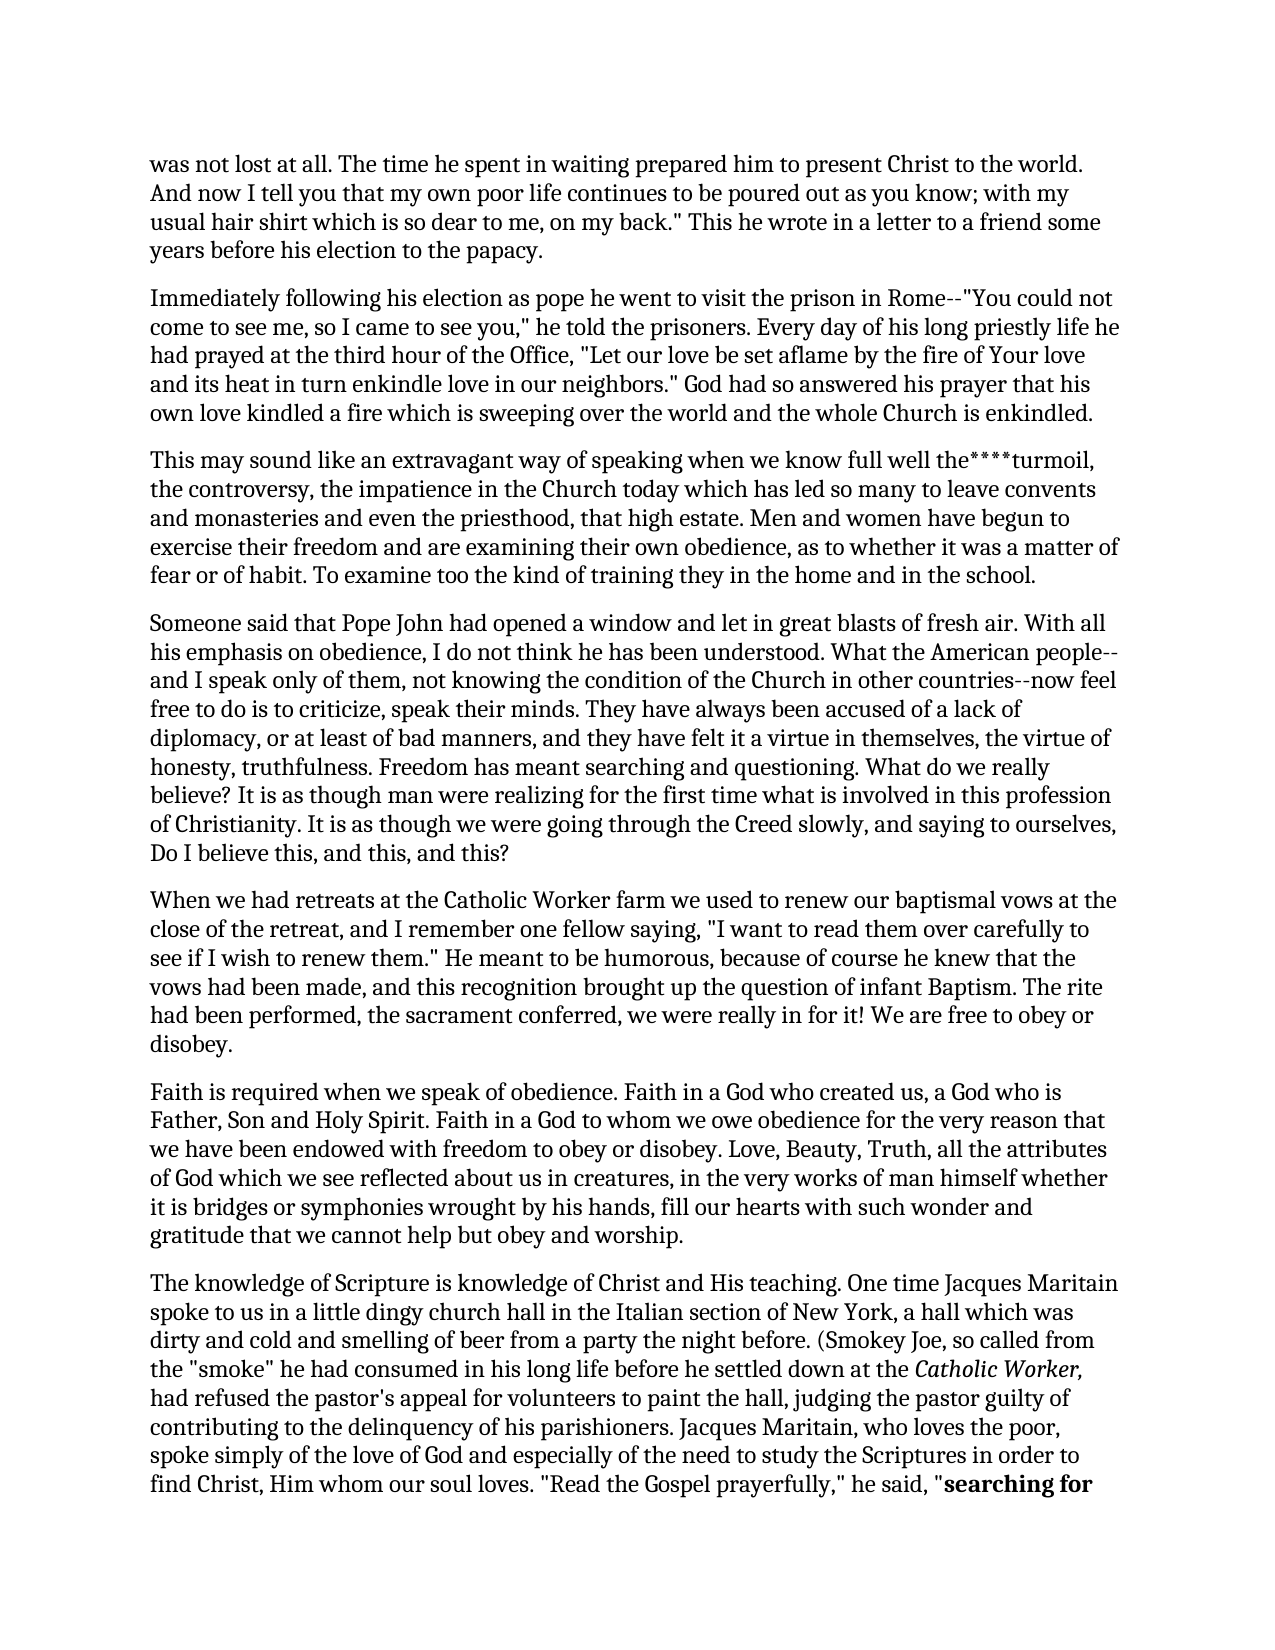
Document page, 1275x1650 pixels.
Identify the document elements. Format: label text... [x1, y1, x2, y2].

text Immediately following his election as pope he went to visit the prison in Rome--"You could not come to see me, so I came to see you," he told the prisoners. Every day of his long priestly life he had prayed at the third hour of the Office, "Let our love be set aflame by the fire of Your love and its heat in turn enkindle love in our neighbors." God had so answered his prayer that his own love kindled a fire which is sweeping over the world and the whole Church is enkindled. [150, 284, 1125, 427]
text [150, 1269, 1125, 1499]
text When we had retreats at the Catholic Worker farm we used to renew our baptismal vows at the close of the retreat, and I remember one fellow saying, "I want to read them over carefully to see if I wish to renew them." He meant to be humorous, because of course he knew that the vows had been made, and this recognition brought up the question of infant Baptism. The rite had been performed, the sacrament conferred, we were really in for it! We are free to obey or disobey. [150, 886, 1125, 1059]
text Faith is required when we speak of obedience. Faith in a God who created us, a God who is Father, Son and Holy Spirit. Faith in a God to whom we owe obedience for the very reason that we have been endowed with freedom to obey or disobey. Love, Beauty, Truth, all the attributes of God which we see reflected about us in creatures, in the very works of man himself whether it is bridges or symphonies wrought by his hands, fill our hearts with such wonder and gratitude that we cannot help but obey and worship. [150, 1077, 1125, 1250]
text Someone said that Pope John had opened a window and let in great blasts of fresh air. With all his emphasis on obedience, I do not think he has been understood. What the American people--and I speak only of them, not knowing the condition of the Church in other countries--now feel free to do is to criticize, speak their minds. They have always been accused of a lack of diplomacy, or at least of bad manners, and they have felt it a virtue in themselves, the virtue of honesty, truthfulness. Freedom has meant searching and questioning. What do we really believe? It is as though man were realizing for the first time what is involved in this profession of Christianity. It is as though we were going through the Creed slowly, and saying to ourselves, Do I believe this, and this, and this? [150, 609, 1125, 867]
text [150, 150, 1125, 265]
text This may sound like an extravagant way of speaking when we know full well the****turmoil, the controversy, the impatience in the Church today which has led so many to leave convents and monasteries and even the priesthood, that high estate. Men and women have begun to exercise their freedom and are examining their own obedience, as to whether it was a matter of fear or of habit. To examine too the kind of training they in the home and in the school. [150, 446, 1125, 590]
